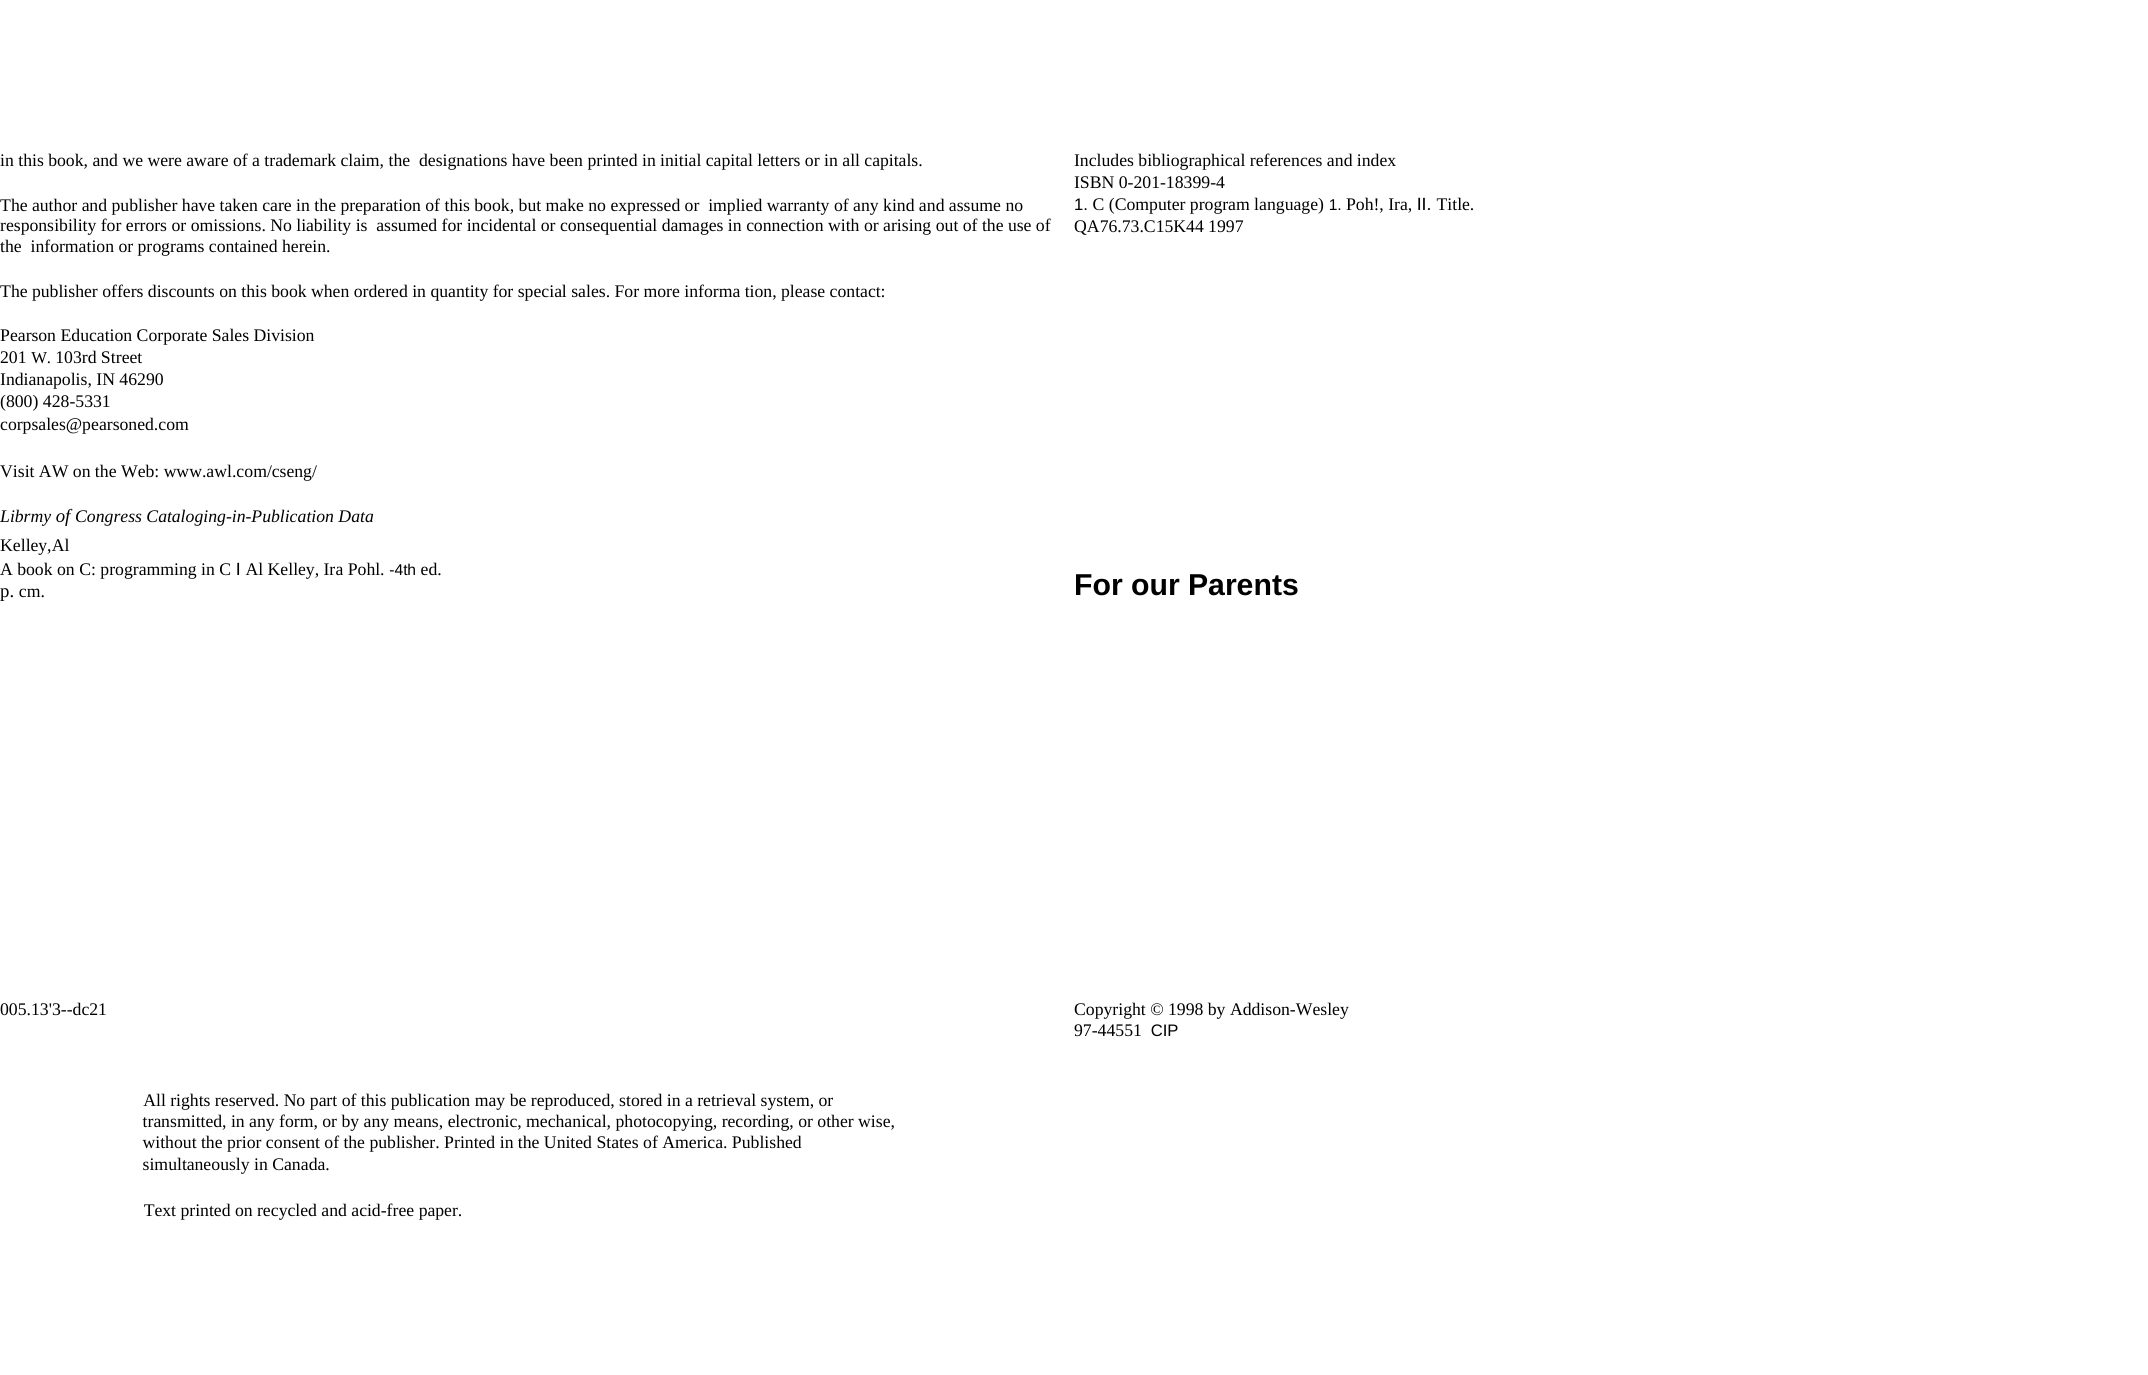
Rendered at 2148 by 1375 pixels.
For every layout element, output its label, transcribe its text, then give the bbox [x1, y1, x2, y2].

text Indianapolis, IN 46290 [0, 369, 1074, 389]
text 005.13'3--dc21 [0, 999, 1074, 1019]
text 1. C (Computer program language) 1. Poh!, Ira, II. Title. [1074, 194, 2148, 214]
text A book on C: programming in C I Al Kelley, Ira Pohl. -4th ed. [0, 559, 1074, 579]
text Copyright © 1998 by Addison-Wesley [1074, 999, 2148, 1019]
text For our Parents [1074, 567, 2148, 601]
text ISBN 0-201-18399-4 [1074, 172, 2148, 192]
text corpsales@pearsoned.com [0, 414, 1074, 434]
text Text printed on recycled and acid-free paper. [143, 1199, 2148, 1220]
text (800) 428-5331 [0, 391, 1074, 411]
text The author and publisher have taken care in the preparation of this book, but make no expressed or implied warranty of any kind and assume no responsibility for errors or omissions. No liability is assumed for incidental or consequential damages in connection with or arising out of the use of the information or programs contained herein. [0, 194, 1074, 256]
text The publisher offers discounts on this book when ordered in quantity for special sales. For more informa tion, please contact: [0, 281, 1074, 301]
text Visit AW on the Web: www.awl.com/cseng/ [0, 461, 1074, 481]
text Librmy of Congress Cataloging-in-Publication Data [0, 505, 1074, 526]
text 97-44551 CIP [1074, 1020, 2148, 1040]
text QA76.73.C15K44 1997 [1074, 216, 2148, 236]
text Includes bibliographical references and index [1074, 150, 2148, 170]
text Kelley,Al [0, 535, 1074, 555]
text p. cm. [0, 580, 1074, 601]
text 201 W. 103rd Street [0, 347, 1074, 367]
text All rights reserved. No part of this publication may be reproduced, stored in a retrieval system, or transmitted, in any form, or by any means, electronic, mechanical, photocopying, recording, or other wise, without the prior consent of the publisher. Printed in the United States of America. Published simultaneously in Canada. [142, 1090, 906, 1174]
text Pearson Education Corporate Sales Division [0, 324, 1074, 345]
